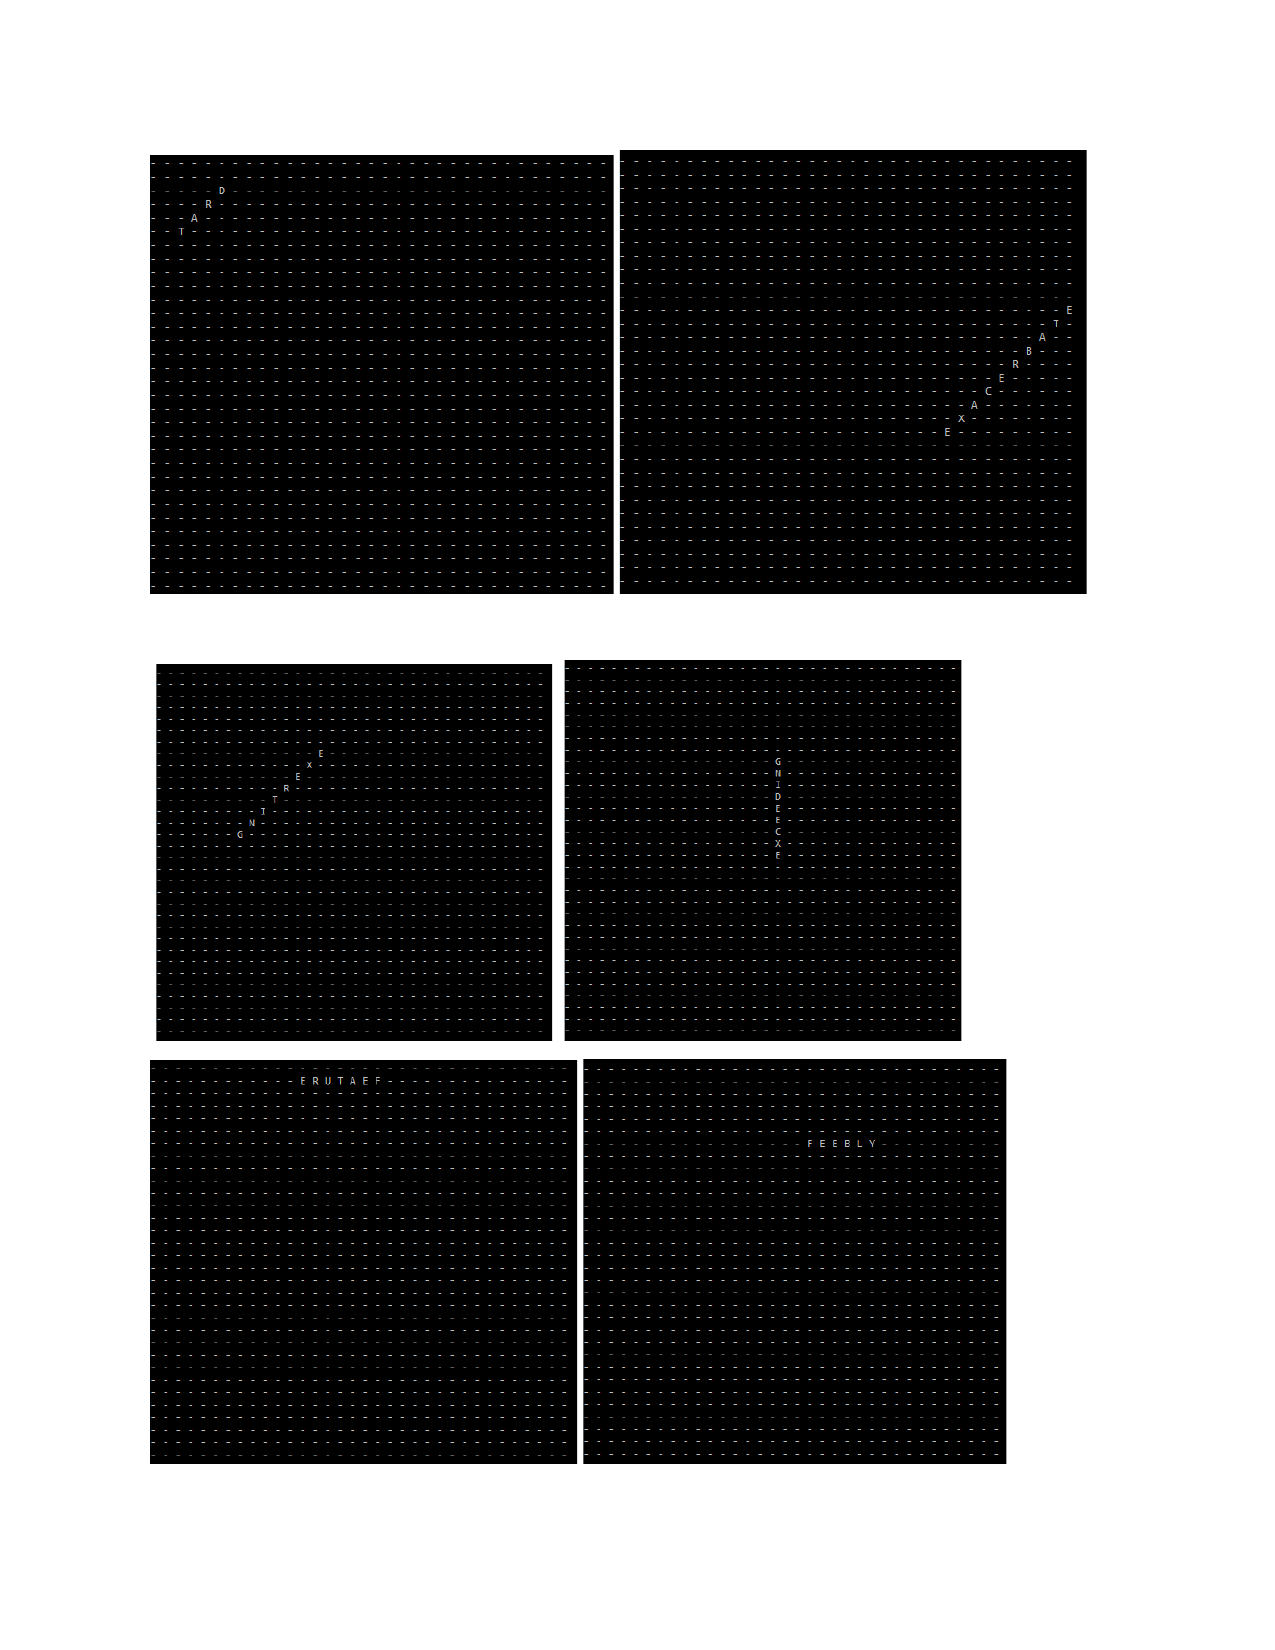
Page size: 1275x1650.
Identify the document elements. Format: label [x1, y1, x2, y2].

picture [150, 1060, 578, 1464]
picture [564, 660, 962, 1041]
picture [150, 155, 614, 594]
picture [583, 1059, 1007, 1464]
picture [619, 150, 1087, 594]
picture [156, 664, 553, 1041]
